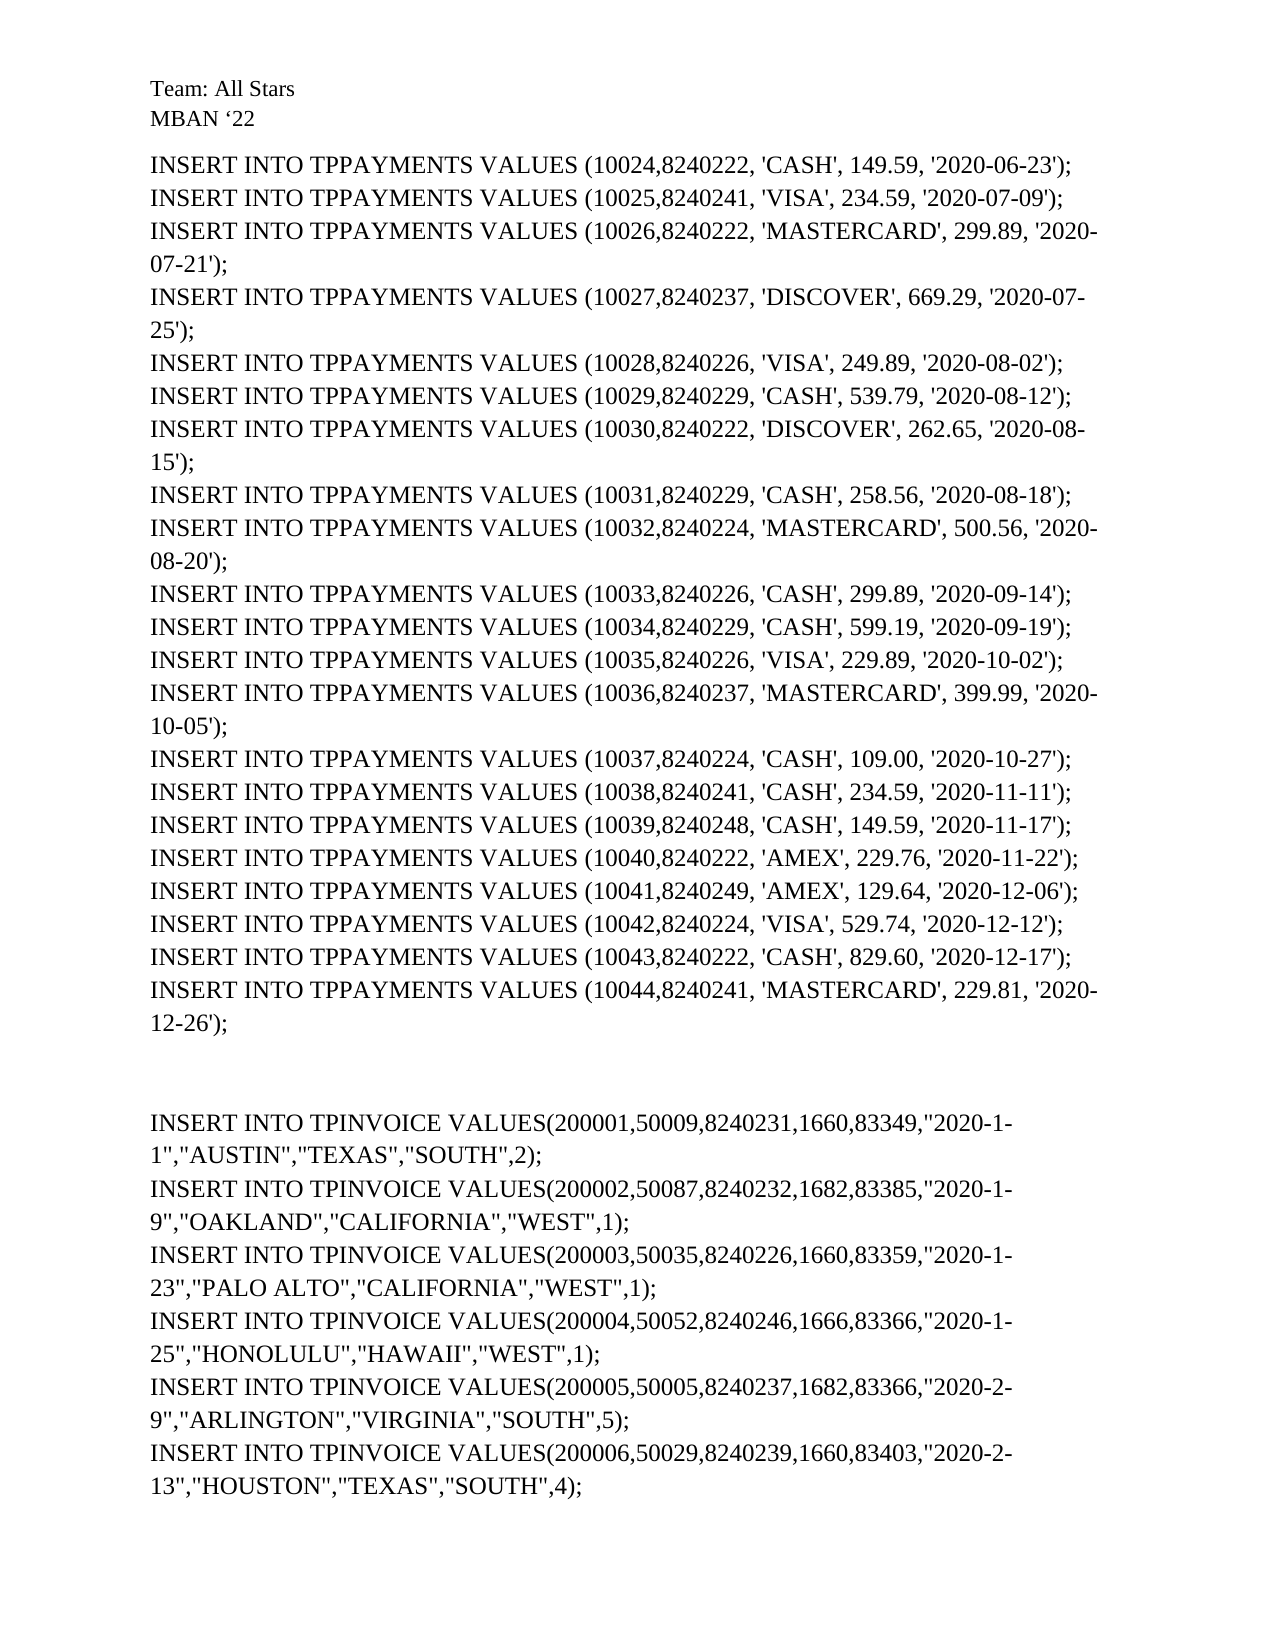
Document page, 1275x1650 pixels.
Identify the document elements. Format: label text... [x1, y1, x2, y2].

text INSERT INTO TPPAYMENTS VALUES (10028,8240226, 'VISA', 249.89, '2020-08-02'); [150, 348, 1125, 377]
text INSERT INTO TPINVOICE VALUES(200006,50029,8240239,1660,83403,"2020-2-13","HOUSTON","TEXAS","SOUTH",4); [150, 1438, 1125, 1499]
text INSERT INTO TPPAYMENTS VALUES (10025,8240241, 'VISA', 234.59, '2020-07-09'); [150, 183, 1125, 212]
text INSERT INTO TPPAYMENTS VALUES (10027,8240237, 'DISCOVER', 669.29, '2020-07-25'); [150, 282, 1125, 344]
text INSERT INTO TPPAYMENTS VALUES (10044,8240241, 'MASTERCARD', 229.81, '2020-12-26'); [150, 976, 1125, 1037]
text INSERT INTO TPPAYMENTS VALUES (10029,8240229, 'CASH', 539.79, '2020-08-12'); [150, 381, 1125, 410]
text INSERT INTO TPPAYMENTS VALUES (10043,8240222, 'CASH', 829.60, '2020-12-17'); [150, 942, 1125, 971]
text INSERT INTO TPINVOICE VALUES(200001,50009,8240231,1660,83349,"2020-1-1","AUSTIN","TEXAS","SOUTH",2); [150, 1108, 1125, 1169]
text INSERT INTO TPINVOICE VALUES(200002,50087,8240232,1682,83385,"2020-1-9","OAKLAND","CALIFORNIA","WEST",1); [150, 1174, 1125, 1235]
text INSERT INTO TPPAYMENTS VALUES (10035,8240226, 'VISA', 229.89, '2020-10-02'); [150, 645, 1125, 674]
text INSERT INTO TPPAYMENTS VALUES (10026,8240222, 'MASTERCARD', 299.89, '2020-07-21'); [150, 216, 1125, 278]
text INSERT INTO TPPAYMENTS VALUES (10039,8240248, 'CASH', 149.59, '2020-11-17'); [150, 810, 1125, 839]
text INSERT INTO TPPAYMENTS VALUES (10036,8240237, 'MASTERCARD', 399.99, '2020-10-05'); [150, 678, 1125, 740]
text INSERT INTO TPPAYMENTS VALUES (10042,8240224, 'VISA', 529.74, '2020-12-12'); [150, 909, 1125, 938]
text INSERT INTO TPPAYMENTS VALUES (10037,8240224, 'CASH', 109.00, '2020-10-27'); [150, 744, 1125, 773]
text INSERT INTO TPPAYMENTS VALUES (10032,8240224, 'MASTERCARD', 500.56, '2020-08-20'); [150, 513, 1125, 575]
text INSERT INTO TPINVOICE VALUES(200005,50005,8240237,1682,83366,"2020-2-9","ARLINGTON","VIRGINIA","SOUTH",5); [150, 1372, 1125, 1433]
text INSERT INTO TPPAYMENTS VALUES (10038,8240241, 'CASH', 234.59, '2020-11-11'); [150, 777, 1125, 806]
text INSERT INTO TPINVOICE VALUES(200003,50035,8240226,1660,83359,"2020-1-23","PALO ALTO","CALIFORNIA","WEST",1); [150, 1240, 1125, 1301]
text INSERT INTO TPPAYMENTS VALUES (10033,8240226, 'CASH', 299.89, '2020-09-14'); [150, 579, 1125, 608]
text INSERT INTO TPPAYMENTS VALUES (10034,8240229, 'CASH', 599.19, '2020-09-19'); [150, 612, 1125, 641]
text INSERT INTO TPPAYMENTS VALUES (10024,8240222, 'CASH', 149.59, '2020-06-23'); [150, 150, 1125, 179]
text INSERT INTO TPPAYMENTS VALUES (10040,8240222, 'AMEX', 229.76, '2020-11-22'); [150, 843, 1125, 872]
text INSERT INTO TPPAYMENTS VALUES (10041,8240249, 'AMEX', 129.64, '2020-12-06'); [150, 876, 1125, 905]
text INSERT INTO TPINVOICE VALUES(200004,50052,8240246,1666,83366,"2020-1-25","HONOLULU","HAWAII","WEST",1); [150, 1306, 1125, 1367]
text INSERT INTO TPPAYMENTS VALUES (10030,8240222, 'DISCOVER', 262.65, '2020-08-15'); [150, 414, 1125, 476]
text INSERT INTO TPPAYMENTS VALUES (10031,8240229, 'CASH', 258.56, '2020-08-18'); [150, 480, 1125, 509]
